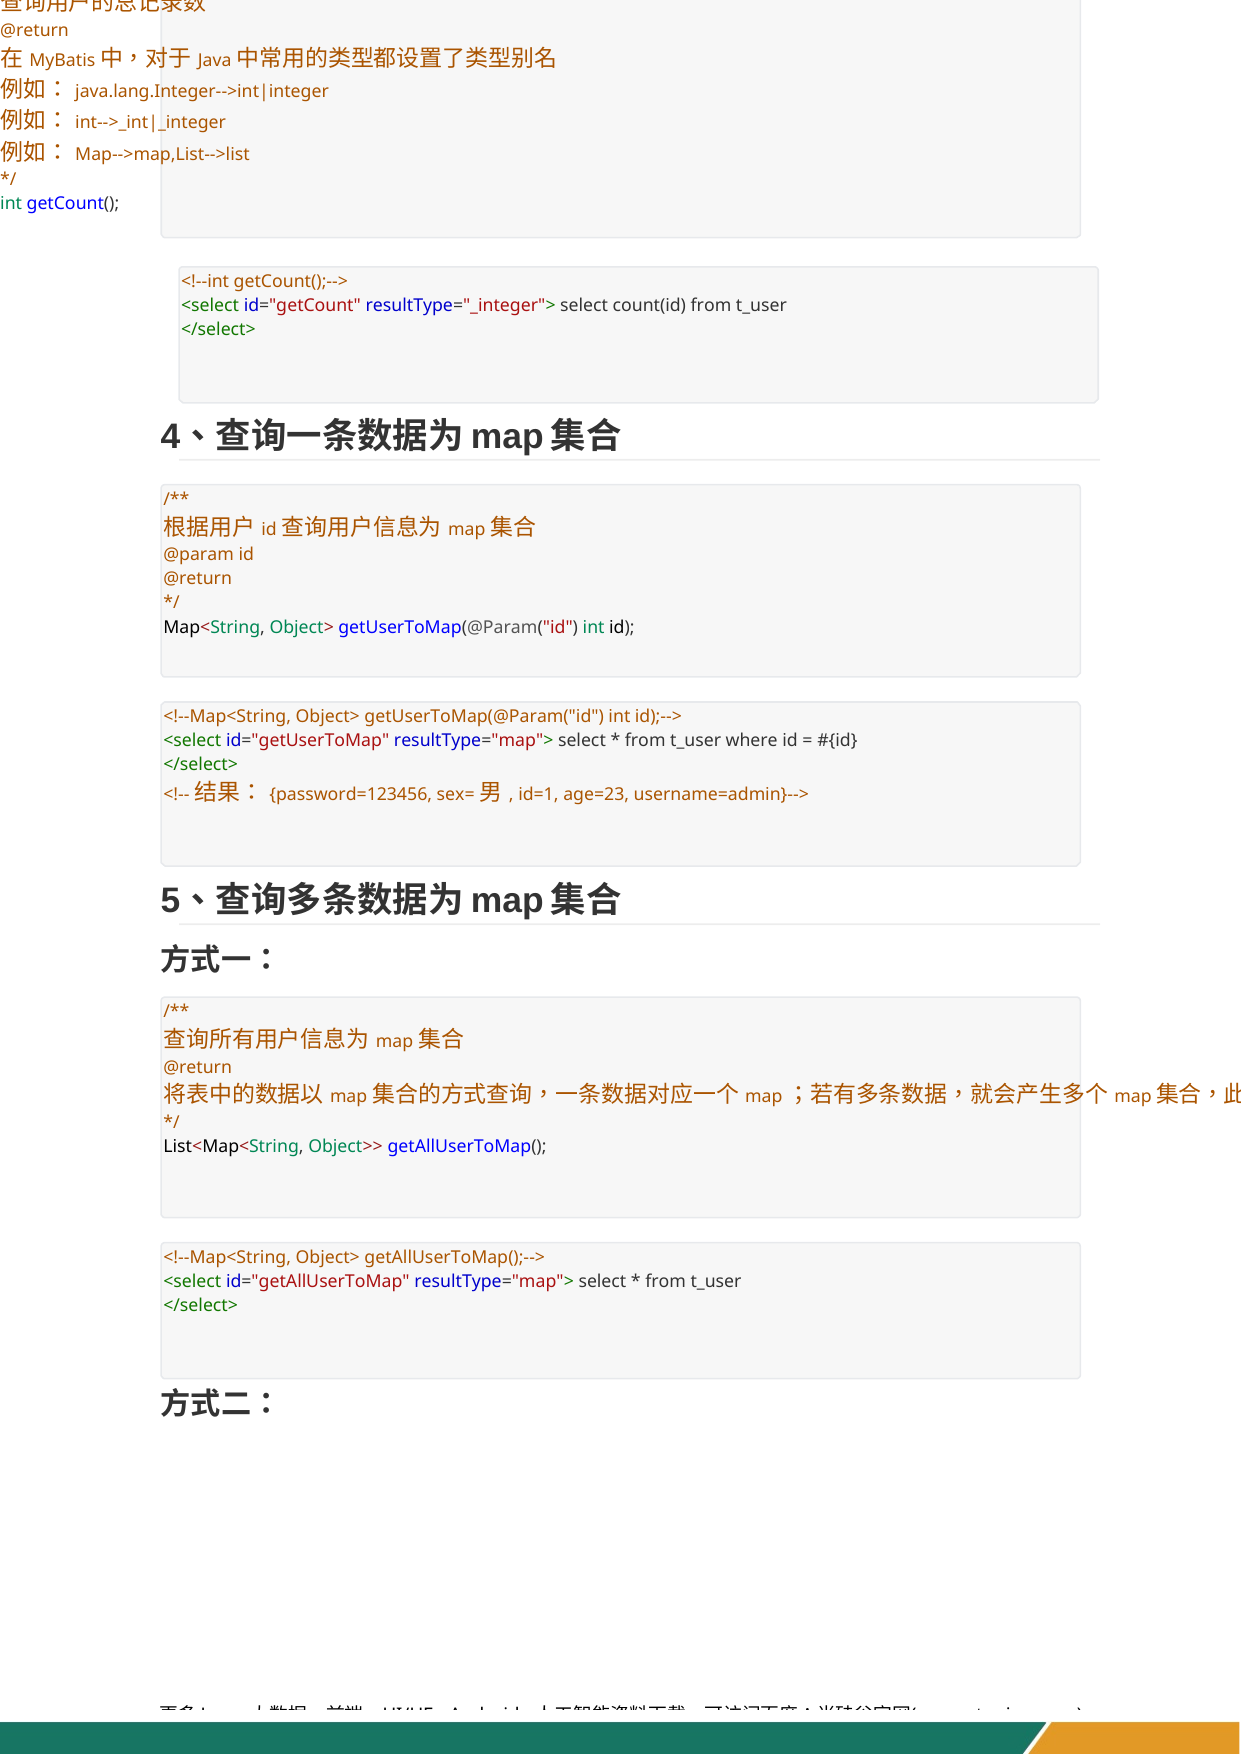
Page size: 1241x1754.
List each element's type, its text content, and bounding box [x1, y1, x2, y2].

list 4、查询一条数据为map集合 [160, 410, 1240, 459]
text 方式一： [160, 938, 1240, 979]
text 方式二： [160, 1242, 1240, 1424]
picture [0, 1721, 1240, 1754]
subtitle 5、查询多条数据为map集合 [160, 698, 1240, 923]
